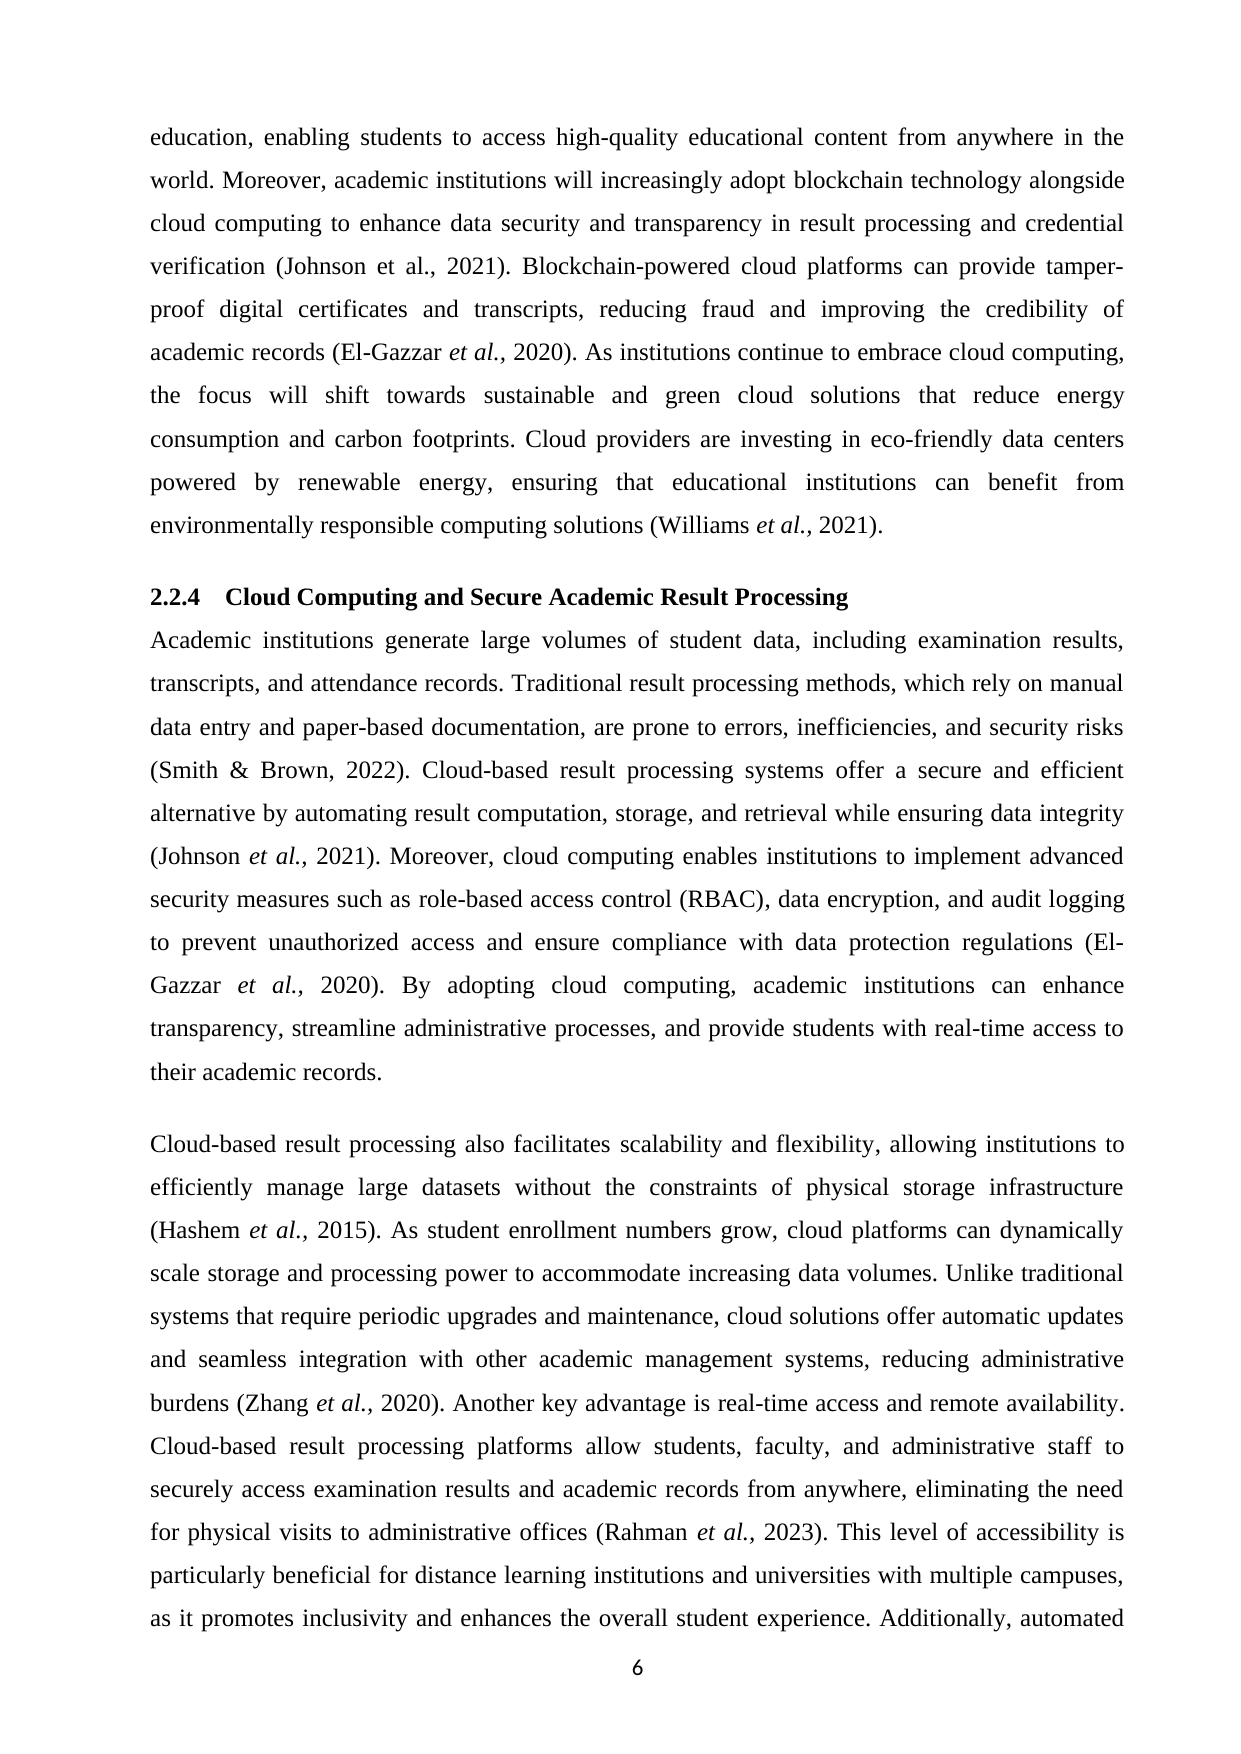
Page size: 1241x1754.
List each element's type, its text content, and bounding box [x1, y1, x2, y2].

text Academic institutions generate large volumes of student data, including examination results, transcripts, and attendance records. Traditional result processing methods, which rely on manual data entry and paper-based documentation, are prone to errors, inefficiencies, and security risks (Smith & Brown, 2022). Cloud-based result processing systems offer a secure and efficient alternative by automating result computation, storage, and retrieval while ensuring data integrity (Johnson et al., 2021). Moreover, cloud computing enables institutions to implement advanced security measures such as role-based access control (RBAC), data encryption, and audit logging to prevent unauthorized access and ensure compliance with data protection regulations (El-Gazzar et al., 2020). By adopting cloud computing, academic institutions can enhance transparency, streamline administrative processes, and provide students with real-time access to their academic records. [150, 625, 1125, 1085]
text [150, 1129, 1125, 1632]
subtitle 2.2.4 Cloud Computing and Secure Academic Result Processing [150, 582, 1125, 611]
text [150, 122, 1125, 539]
